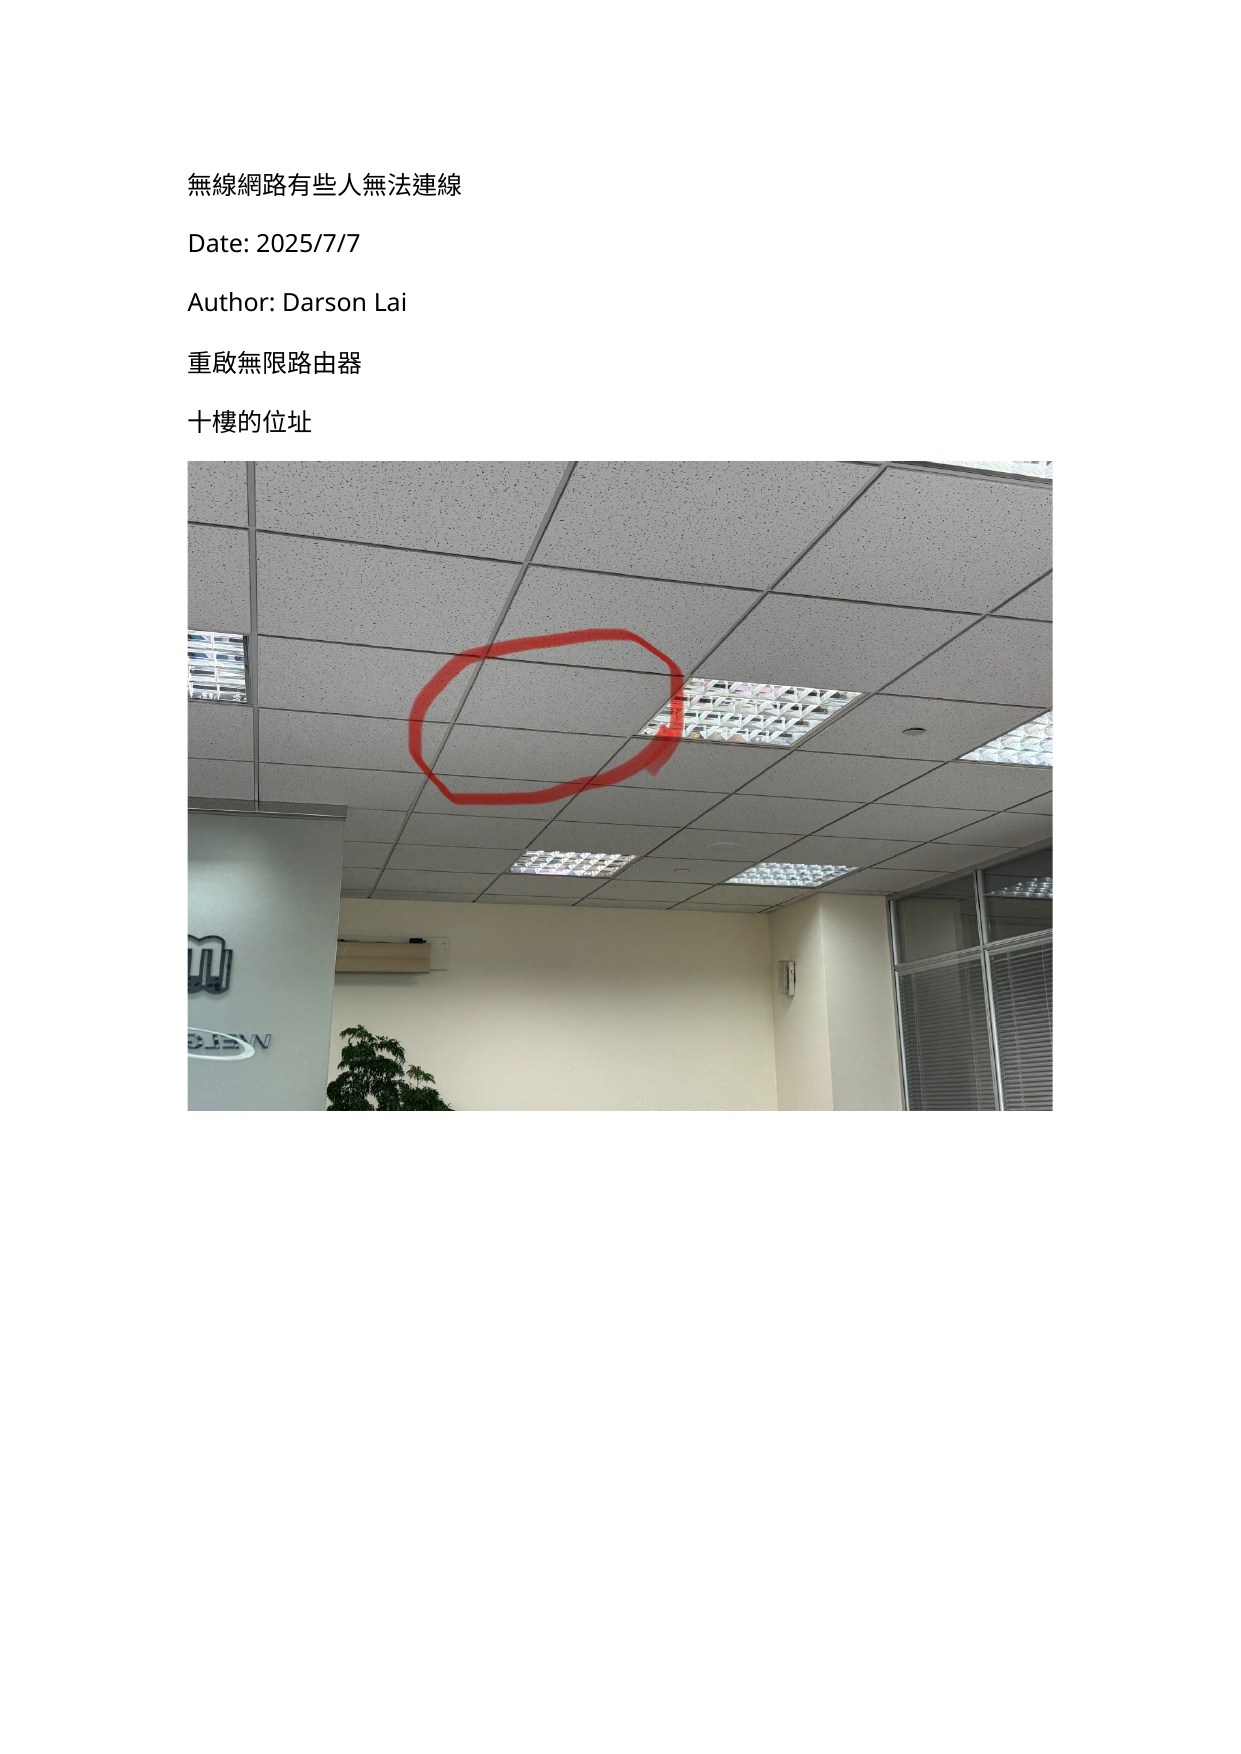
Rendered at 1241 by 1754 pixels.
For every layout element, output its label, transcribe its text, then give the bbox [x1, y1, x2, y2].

text Date: 2025/7/7 [187, 224, 1053, 262]
text 十樓的位址 [187, 402, 1053, 440]
text 無線網路有些人無法連線 [187, 164, 1053, 202]
text Author: Darson Lai [187, 283, 1053, 321]
text 重啟無限路由器 [187, 343, 1053, 380]
picture [187, 461, 1053, 1111]
